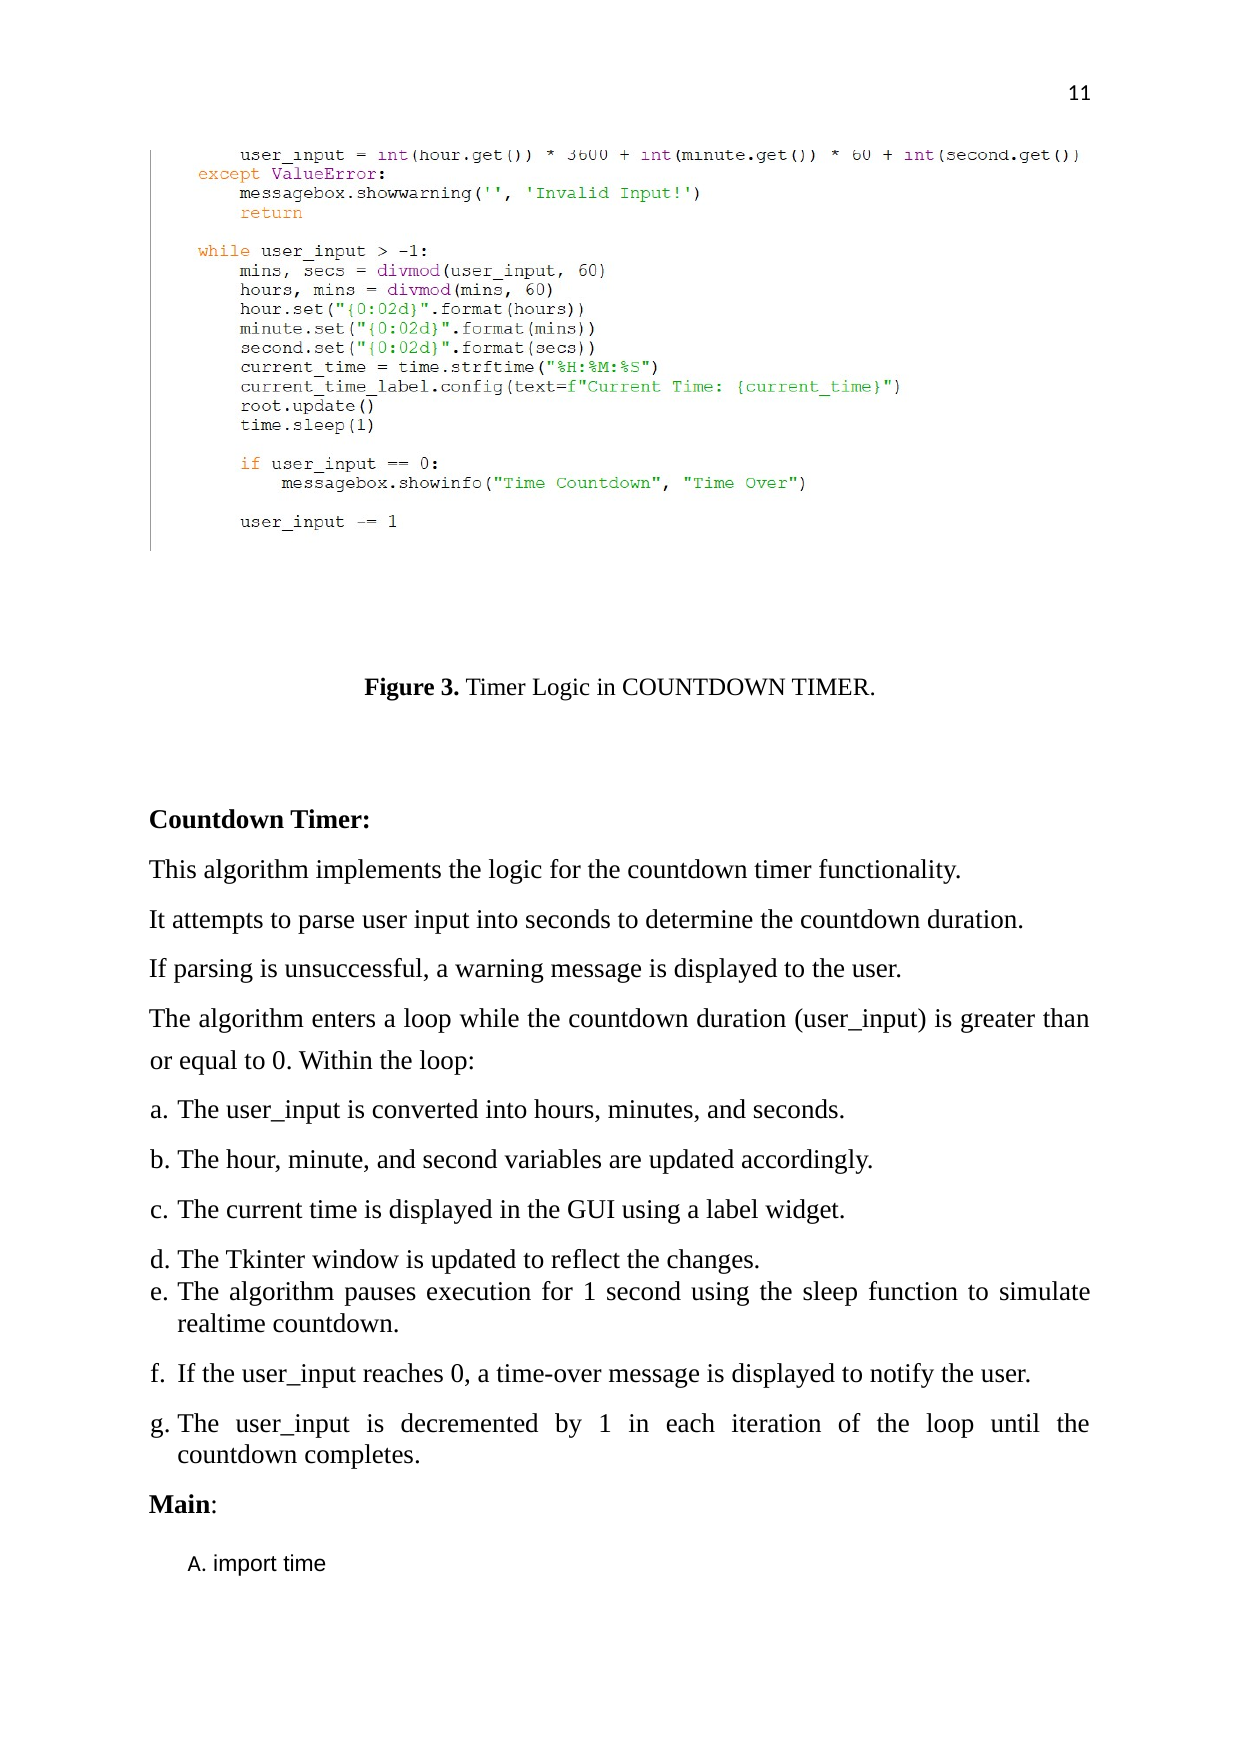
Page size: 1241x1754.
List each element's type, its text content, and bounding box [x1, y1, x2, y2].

list The hour, minute, and second variables are updated accordingly. [150, 1143, 1091, 1174]
text Main: [148, 1488, 1103, 1519]
list The user_input is decremented by 1 in each iteration of the loop until the countdown completes. [150, 1407, 1091, 1470]
text A. import time [187, 1549, 1103, 1577]
list The user_input is converted into hours, minutes, and seconds. [150, 1094, 1091, 1125]
list If the user_input reaches 0, a time-over message is displayed to notify the user. [150, 1357, 1091, 1388]
text It attempts to parse user input into seconds to determine the countdown duration. [148, 903, 1091, 934]
text This algorithm implements the logic for the countdown timer functionality. [148, 853, 1091, 884]
text If parsing is unsuccessful, a warning message is displayed to the user. [148, 952, 1091, 983]
text Figure 3. Timer Logic in COUNTDOWN TIMER. [150, 672, 1090, 701]
text Countdown Timer: [148, 803, 1103, 834]
picture [150, 150, 1090, 551]
list The algorithm pauses execution for 1 second using the sleep function to simulate realtime countdown. [150, 1275, 1091, 1338]
list The current time is displayed in the GUI using a label widget. [150, 1193, 1091, 1224]
text The algorithm enters a loop while the countdown duration (user_input) is greater than or equal to 0. Within the loop: [148, 1002, 1091, 1075]
list The Tkinter window is updated to reflect the changes. [150, 1243, 1091, 1274]
